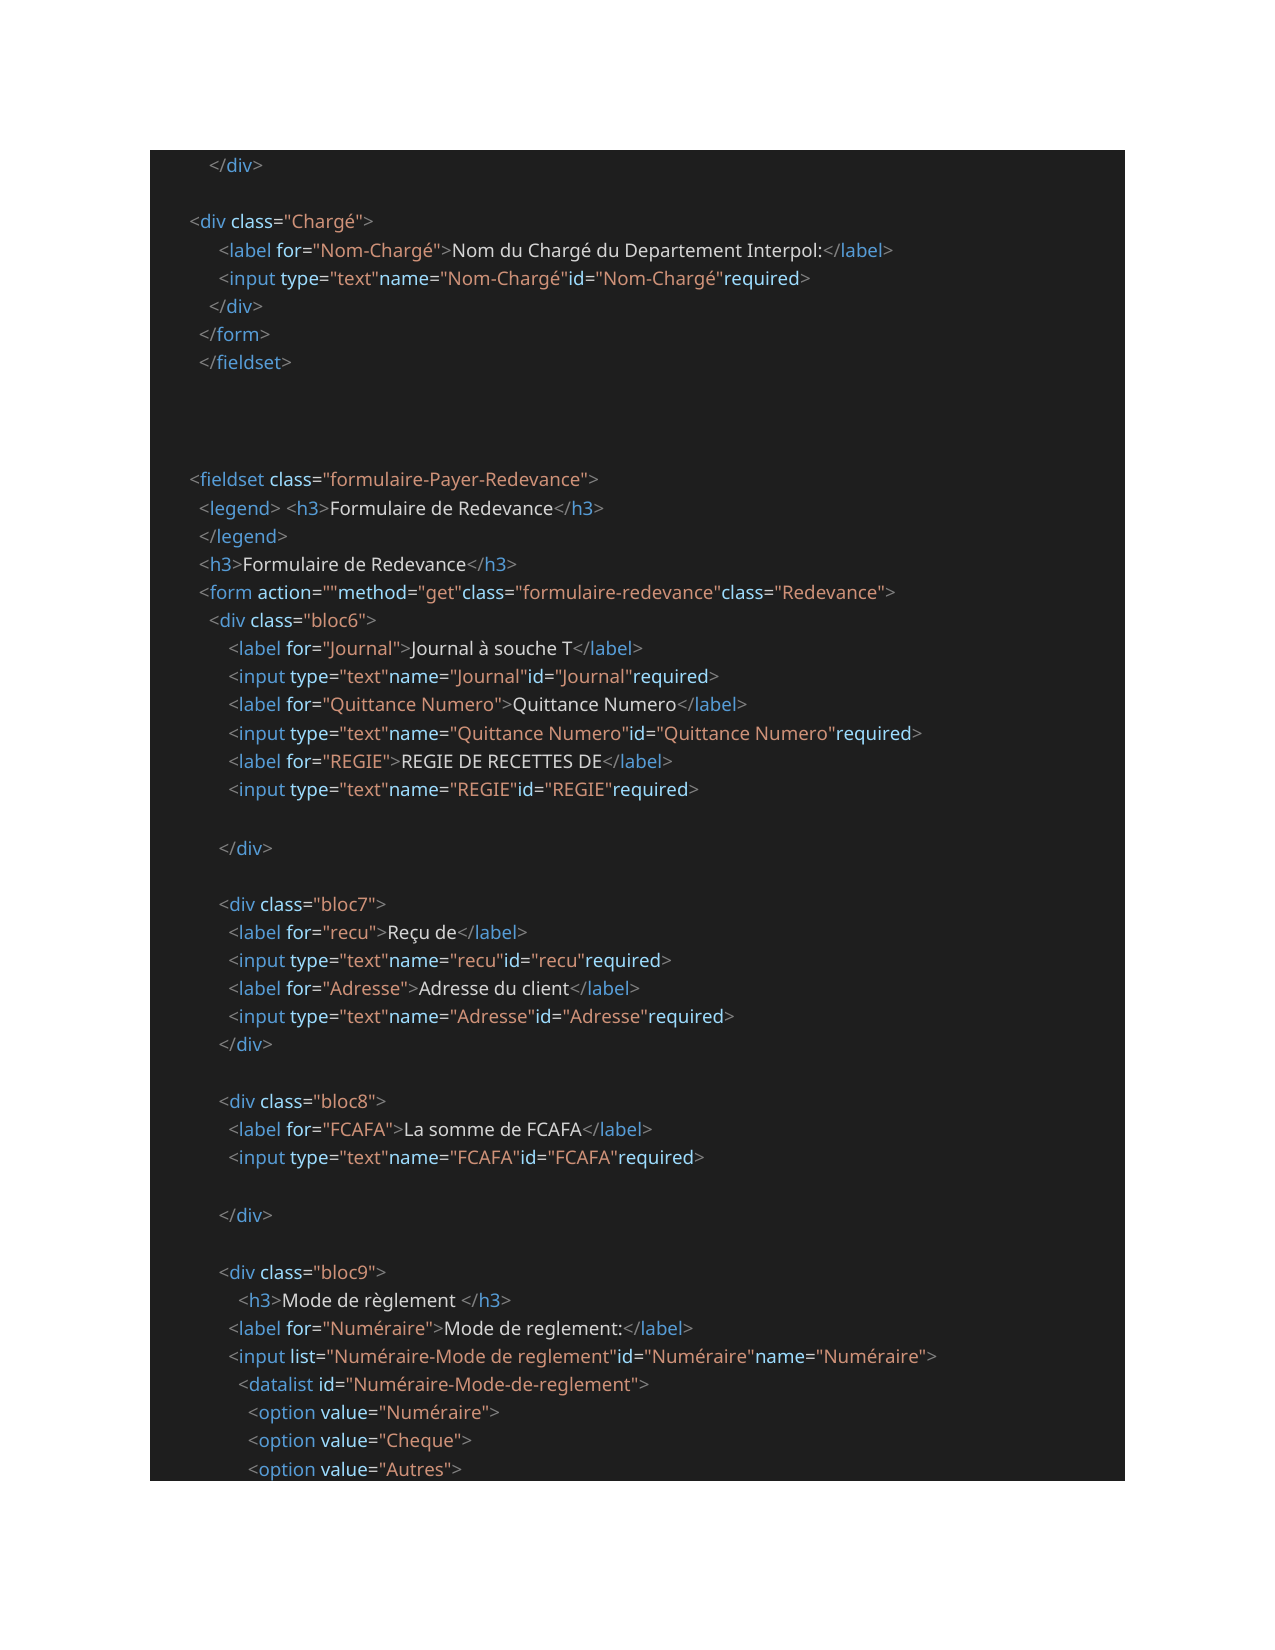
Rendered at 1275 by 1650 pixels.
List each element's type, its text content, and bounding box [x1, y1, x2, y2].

text <label for="Numéraire">Mode de reglement:</label> [150, 1313, 1125, 1341]
text <legend> <h3>Formulaire de Redevance</h3> [150, 492, 1125, 520]
text </div> [150, 150, 1125, 178]
text <option value="Cheque"> [150, 1425, 1125, 1453]
text </legend> [150, 520, 1125, 548]
text <label for="Journal">Journal à souche T</label> [150, 633, 1125, 661]
text <form action=""method="get"class="formulaire-redevance"class="Redevance"> [150, 577, 1125, 605]
text <label for="Adresse">Adresse du client</label> [150, 973, 1125, 1001]
text <option value="Numéraire"> [150, 1397, 1125, 1425]
text <div class="bloc9"> [150, 1256, 1125, 1284]
text <label for="FCAFA">La somme de FCAFA</label> [150, 1113, 1125, 1142]
text <div class="bloc6"> [150, 605, 1125, 633]
text <div class="bloc8"> [150, 1085, 1125, 1113]
text <input type="text"name="Nom-Chargé"id="Nom-Chargé"required> [150, 262, 1125, 291]
text </div> [150, 832, 1125, 860]
text <input type="text"name="REGIE"id="REGIE"required> [150, 773, 1125, 802]
text <input type="text"name="Adresse"id="Adresse"required> [150, 1001, 1125, 1029]
text <h3>Mode de règlement </h3> [150, 1284, 1125, 1313]
text <div class="Chargé"> [150, 206, 1125, 234]
text </div> [150, 291, 1125, 319]
text </div> [150, 1200, 1125, 1228]
text <h3>Formulaire de Redevance</h3> [150, 548, 1125, 577]
text </div> [150, 1029, 1125, 1057]
text <datalist id="Numéraire-Mode-de-reglement"> [150, 1369, 1125, 1397]
text <fieldset class="formulaire-Payer-Redevance"> [150, 464, 1125, 492]
text <option value="Autres"> [150, 1453, 1125, 1481]
text <input type="text"name="Journal"id="Journal"required> [150, 661, 1125, 689]
text </form> [150, 319, 1125, 347]
text <input type="text"name="FCAFA"id="FCAFA"required> [150, 1142, 1125, 1170]
text <label for="Nom-Chargé">Nom du Chargé du Departement Interpol:</label> [150, 234, 1125, 262]
text <input list="Numéraire-Mode de reglement"id="Numéraire"name="Numéraire"> [150, 1341, 1125, 1369]
text <div class="bloc7"> [150, 888, 1125, 917]
text </fieldset> [150, 347, 1125, 375]
text <input type="text"name="Quittance Numero"id="Quittance Numero"required> [150, 717, 1125, 745]
text <input type="text"name="recu"id="recu"required> [150, 945, 1125, 973]
text <label for="recu">Reçu de</label> [150, 917, 1125, 945]
text <label for="Quittance Numero">Quittance Numero</label> [150, 689, 1125, 717]
text <label for="REGIE">REGIE DE RECETTES DE</label> [150, 745, 1125, 773]
